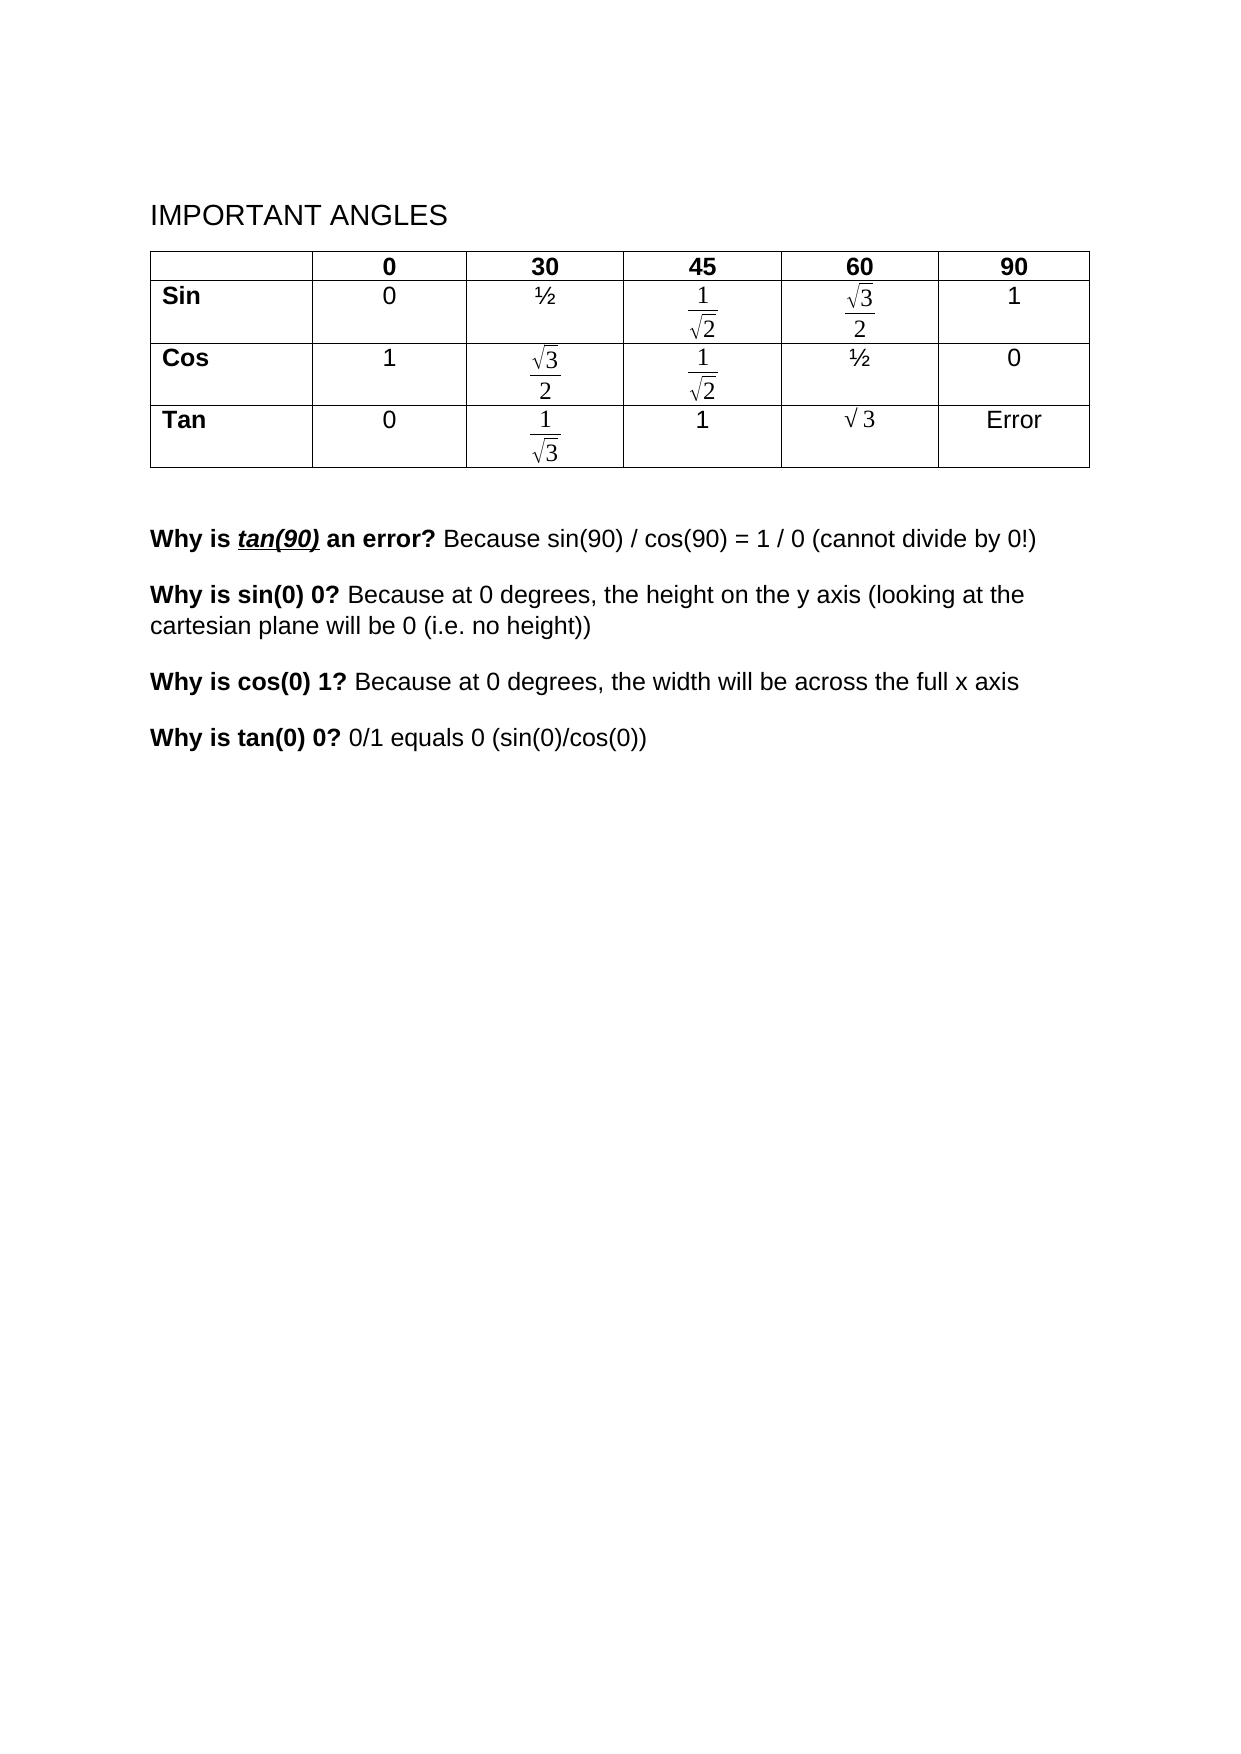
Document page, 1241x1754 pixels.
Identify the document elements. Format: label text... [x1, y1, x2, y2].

table_header [151, 252, 312, 280]
table_cell Cos [151, 344, 312, 404]
table_header 30 [467, 252, 623, 280]
table_cell 0 [313, 281, 466, 342]
table_cell Error [939, 406, 1089, 467]
table_cell Sin [151, 281, 312, 342]
table_cell 1 [624, 406, 781, 467]
table_cell ½ [782, 344, 938, 404]
table_cell 0 [313, 406, 466, 467]
text IMPORTANT ANGLES [150, 198, 1090, 231]
table_header 90 [939, 252, 1089, 280]
table_cell 0 [939, 344, 1089, 404]
table_header 0 [313, 252, 466, 280]
table_header 45 [624, 252, 781, 280]
text Why is tan(0) 0? 0/1 equals 0 (sin(0)/cos(0)) [150, 723, 1090, 752]
table_cell 1 [939, 281, 1089, 342]
table_cell [782, 281, 938, 342]
text Why is cos(0) 1? Because at 0 degrees, the width will be across the full x axis [150, 667, 1090, 696]
table_cell [467, 344, 623, 404]
table_cell ½ [467, 281, 623, 342]
table_cell [467, 406, 623, 467]
table_cell [624, 281, 781, 342]
table_cell [624, 344, 781, 404]
table_header 60 [782, 252, 938, 280]
text Why is sin(0) 0? Because at 0 degrees, the height on the y axis (looking at the cartesian plane will be 0 (i.e. no height)) [150, 580, 1090, 639]
text Why is tan(90) an error? Because sin(90) / cos(90) = 1 / 0 (cannot divide by 0!) [150, 524, 1090, 552]
table_cell 1 [313, 344, 466, 404]
table_cell [782, 406, 938, 467]
table_cell Tan [151, 406, 312, 467]
